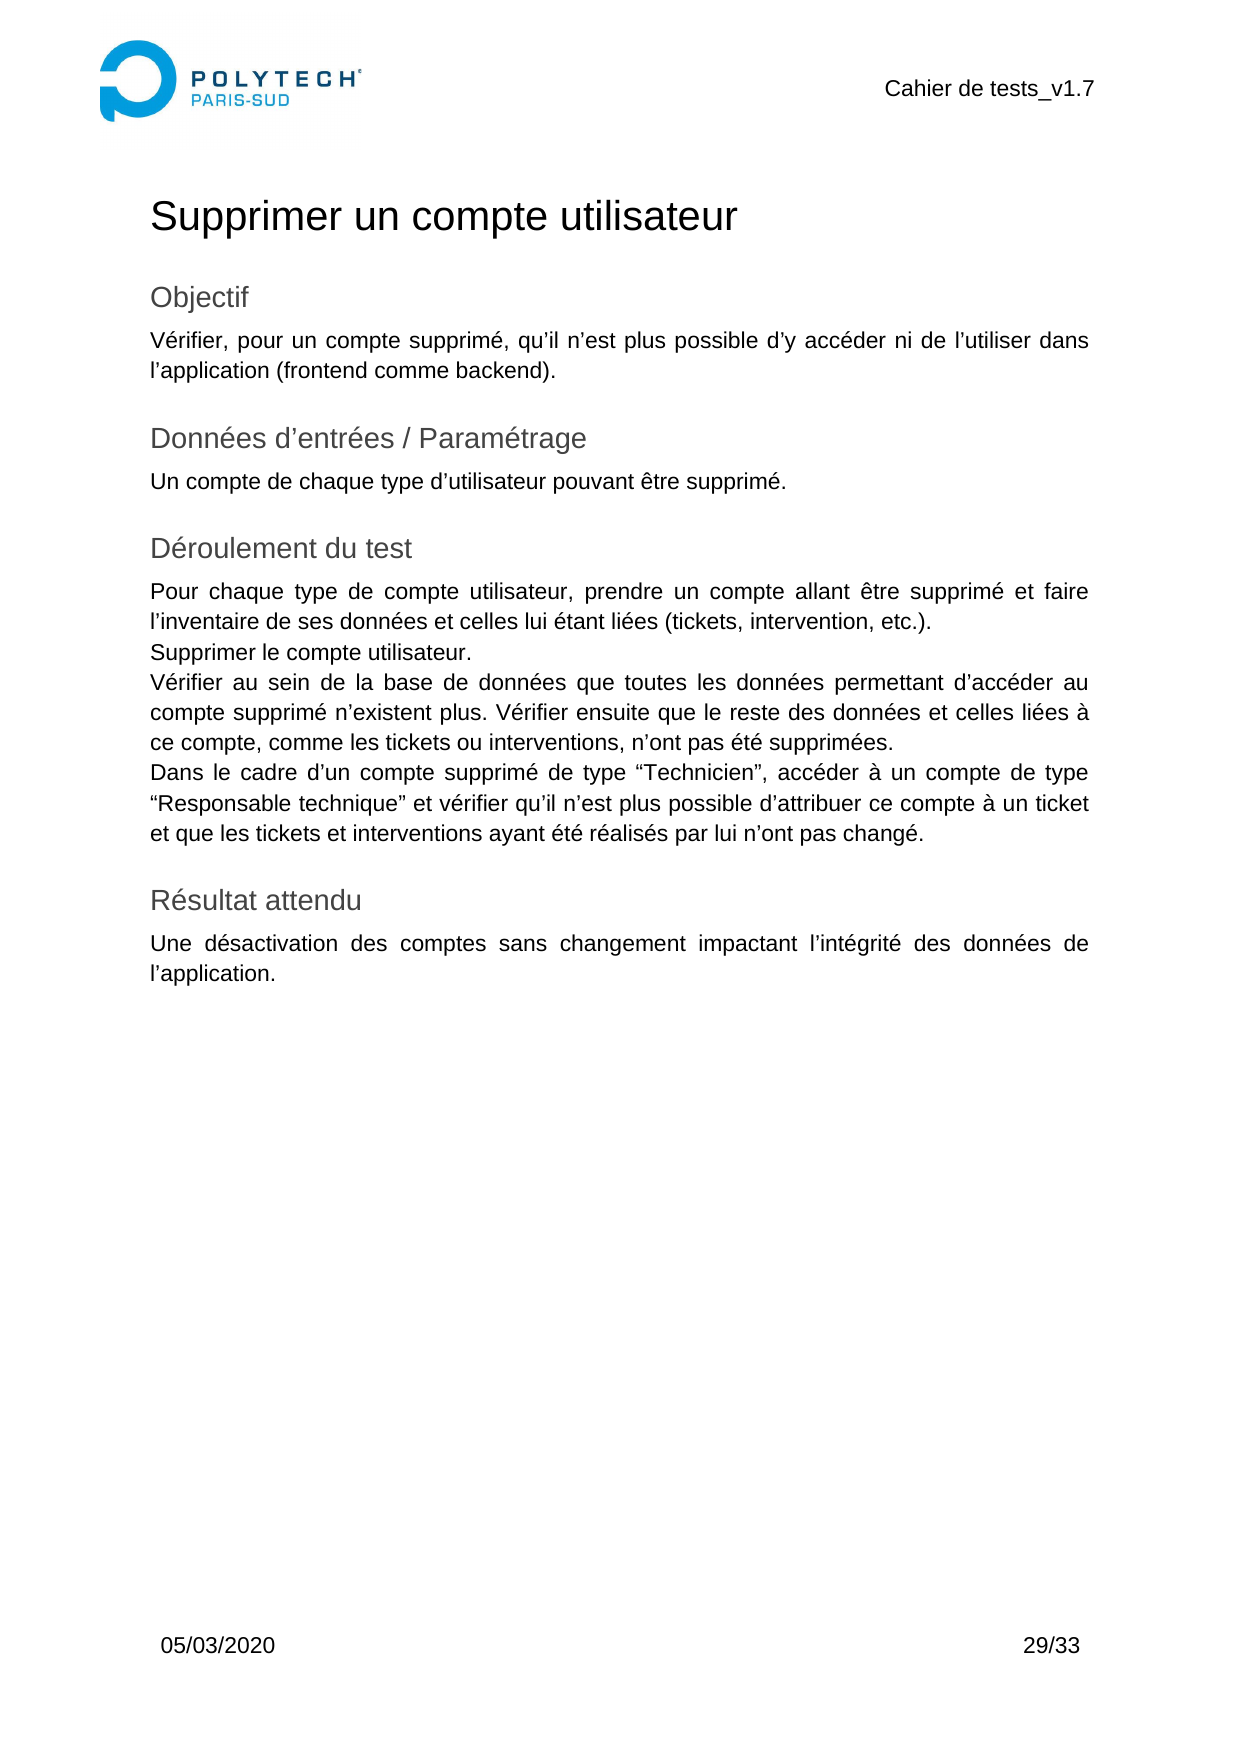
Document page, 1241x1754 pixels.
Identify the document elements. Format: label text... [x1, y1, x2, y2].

subtitle Supprimer un compte utilisateur [150, 192, 1090, 239]
subtitle Déroulement du test [150, 531, 1090, 565]
text Vérifier, pour un compte supprimé, qu’il n’est plus possible d’y accéder ni de l’utiliser dans l’application (frontend comme backend). [150, 327, 1090, 383]
subtitle Données d’entrées / Paramétrage [150, 421, 1090, 454]
picture [100, 56, 161, 102]
text Une désactivation des comptes sans changement impactant l’intégrité des données de l’application. [150, 930, 1090, 987]
subtitle Résultat attendu [150, 883, 1090, 917]
text Dans le cadre d’un compte supprimé de type “Technicien”, accéder à un compte de type “Responsable technique” et vérifier qu’il n’est plus possible d’attribuer ce compte à un ticket et que les tickets et interventions ayant été réalisés par lui n’ont pas changé. [150, 759, 1090, 846]
text Vérifier au sein de la base de données que toutes les données permettant d’accéder au compte supprimé n’existent plus. Vérifier ensuite que le reste des données et celles liées à ce compte, comme les tickets ou interventions, n’ont pas été supprimées. [150, 669, 1090, 755]
text Pour chaque type de compte utilisateur, prendre un compte allant être supprimé et faire l’inventaire de ses données et celles lui étant liées (tickets, intervention, etc.). [150, 578, 1090, 634]
picture [100, 12, 362, 150]
text Supprimer le compte utilisateur. [150, 638, 1090, 665]
text Un compte de chaque type d’utilisateur pouvant être supprimé. [150, 468, 1090, 494]
subtitle Objectif [150, 280, 1090, 314]
